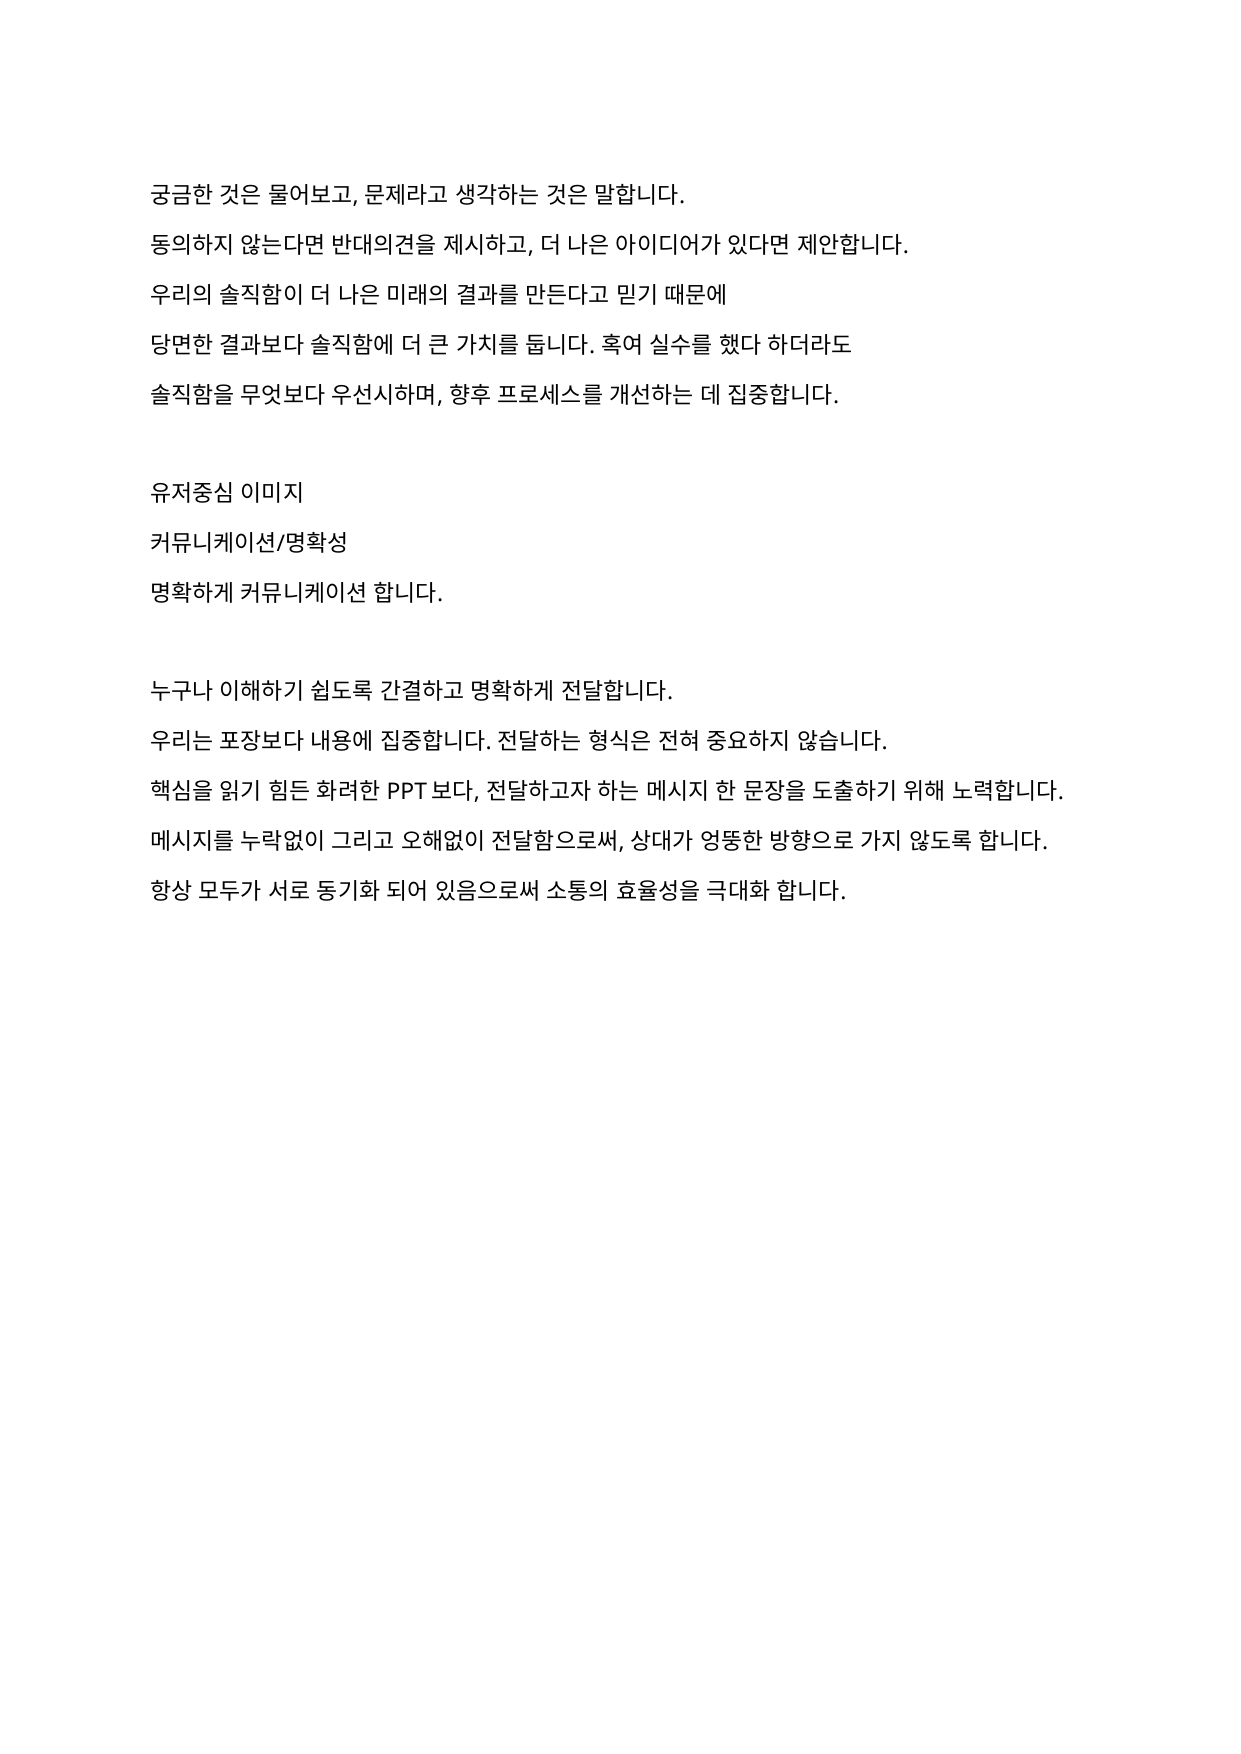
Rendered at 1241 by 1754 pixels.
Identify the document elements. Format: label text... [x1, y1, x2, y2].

text 유저중심 이미지 [150, 475, 1090, 508]
text 누구나 이해하기 쉽도록 간결하고 명확하게 전달합니다. [150, 673, 1090, 706]
text 동의하지 않는다면 반대의견을 제시하고, 더 나은 아이디어가 있다면 제안합니다. [150, 227, 1090, 261]
text 우리는 포장보다 내용에 집중합니다. 전달하는 형식은 전혀 중요하지 않습니다. [150, 723, 1090, 756]
text 궁금한 것은 물어보고, 문제라고 생각하는 것은 말합니다. [150, 177, 1090, 211]
text 당면한 결과보다 솔직함에 더 큰 가치를 둡니다. 혹여 실수를 했다 하더라도 [150, 327, 1090, 360]
text 우리의 솔직함이 더 나은 미래의 결과를 만든다고 믿기 때문에 [150, 277, 1090, 310]
text 핵심을 읽기 힘든 화려한 PPT보다, 전달하고자 하는 메시지 한 문장을 도출하기 위해 노력합니다. [150, 773, 1090, 806]
text 메시지를 누락없이 그리고 오해없이 전달함으로써, 상대가 엉뚱한 방향으로 가지 않도록 합니다. [150, 823, 1090, 856]
text 솔직함을 무엇보다 우선시하며, 향후 프로세스를 개선하는 데 집중합니다. [150, 377, 1090, 410]
text 항상 모두가 서로 동기화 되어 있음으로써 소통의 효율성을 극대화 합니다. [150, 873, 1090, 906]
text 커뮤니케이션/명확성 [150, 525, 1090, 558]
text 명확하게 커뮤니케이션 합니다. [150, 575, 1090, 608]
